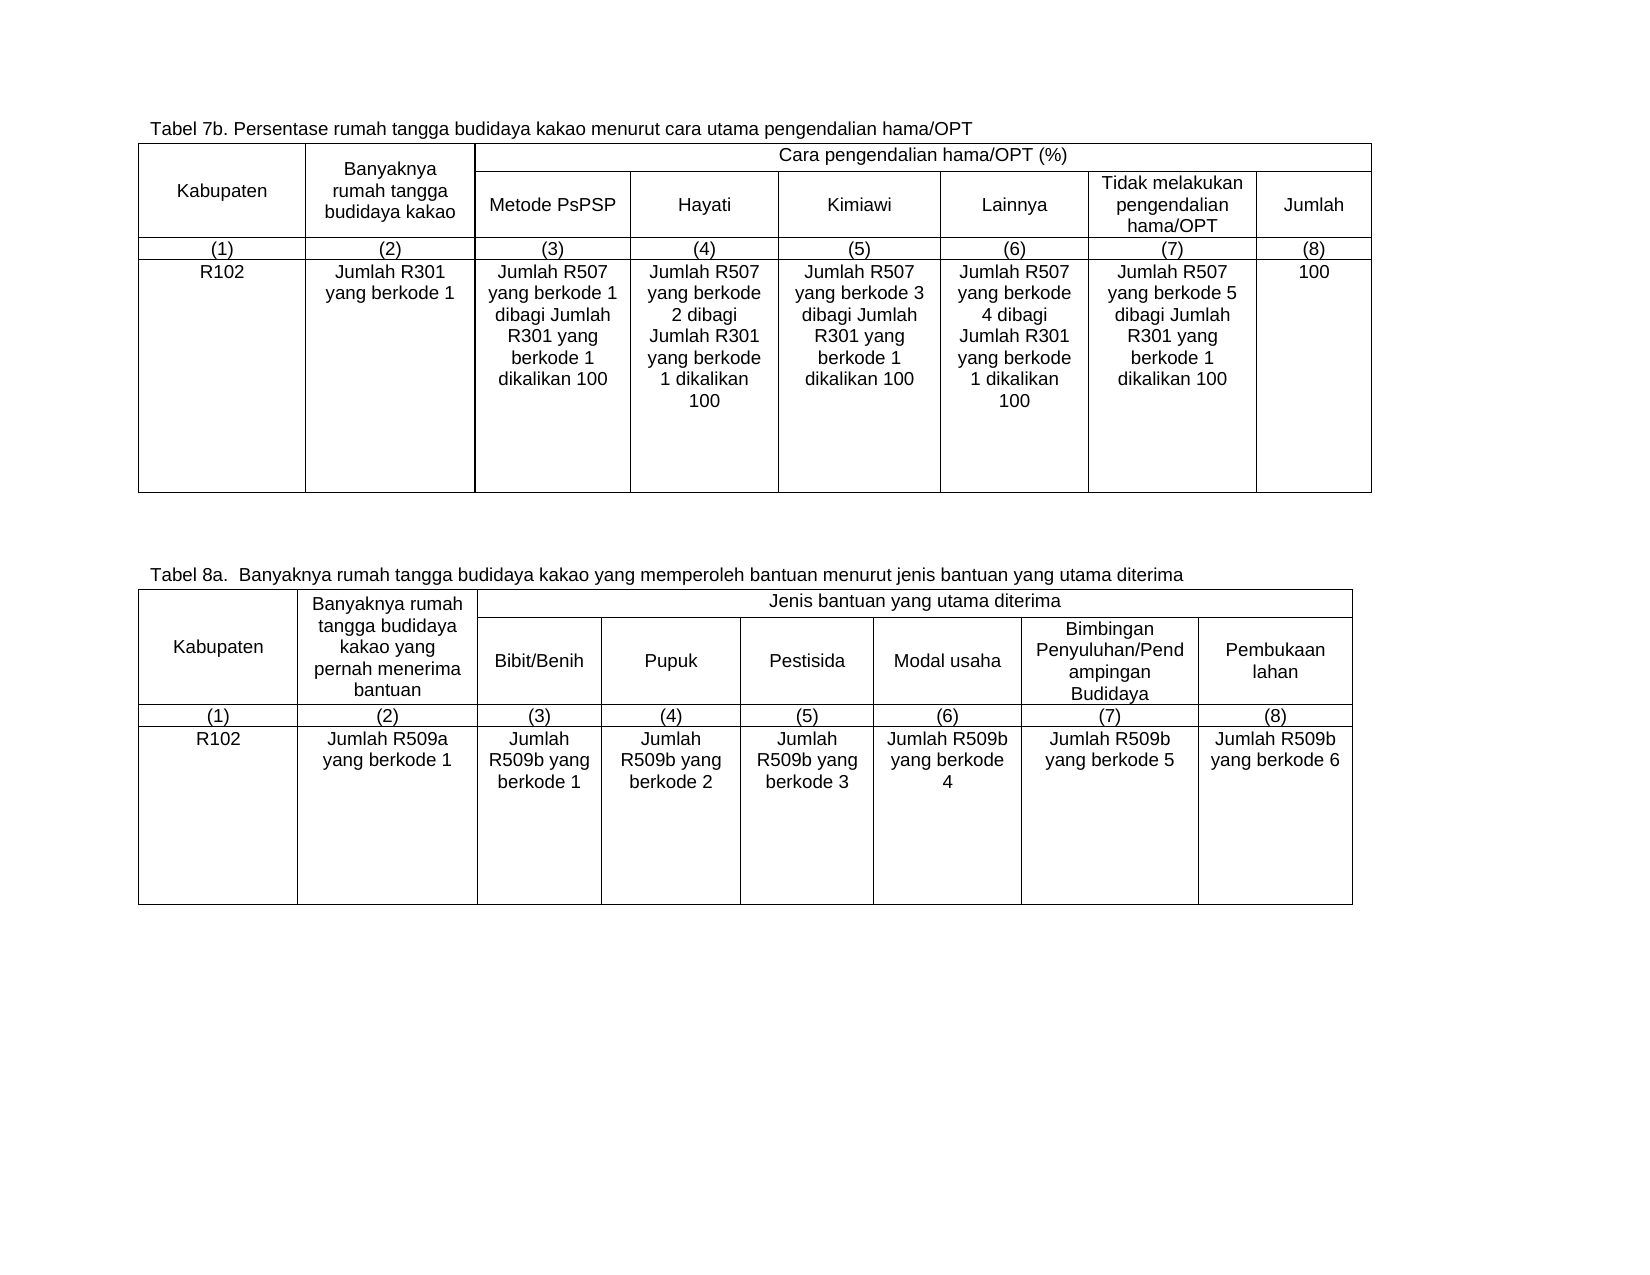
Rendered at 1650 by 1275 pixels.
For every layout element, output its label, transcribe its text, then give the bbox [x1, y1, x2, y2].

table_cell Jumlah R509b yang berkode 2 [602, 727, 740, 904]
table_cell Jumlah R507 yang berkode 5 dibagi Jumlah R301 yang berkode 1 dikalikan 100 [1089, 260, 1256, 492]
table_cell (4) [602, 705, 740, 726]
table_cell R102 [139, 727, 297, 904]
text Tabel 7b. Persentase rumah tangga budidaya kakao menurut cara utama pengendalian hama/OPT [150, 118, 1500, 140]
table_cell Hayati [631, 172, 778, 237]
table_cell Tidak melakukan pengendalian hama/OPT [1089, 172, 1256, 237]
table_cell Jumlah R507 yang berkode 2 dibagi Jumlah R301 yang berkode 1 dikalikan 100 [631, 260, 778, 492]
table_cell (8) [1257, 238, 1371, 259]
table_cell (7) [1022, 705, 1198, 726]
table_cell Jumlah R507 yang berkode 3 dibagi Jumlah R301 yang berkode 1 dikalikan 100 [779, 260, 940, 492]
table_cell (2) [306, 238, 474, 259]
table_cell Bimbingan Penyuluhan/Pendampingan Budidaya [1022, 618, 1198, 704]
text Tabel 8a. Banyaknya rumah tangga budidaya kakao yang memperoleh bantuan menurut jenis bantuan yang utama diterima [150, 564, 1500, 585]
table_cell (5) [779, 238, 940, 259]
table_header Banyaknya rumah tangga budidaya kakao yang pernah menerima bantuan [298, 590, 477, 704]
table_cell Kimiawi [779, 172, 940, 237]
table_cell 100 [1257, 260, 1371, 492]
table_cell Jumlah R507 yang berkode 4 dibagi Jumlah R301 yang berkode 1 dikalikan 100 [941, 260, 1088, 492]
table_header Kabupaten [139, 144, 305, 237]
table_cell (5) [741, 705, 873, 726]
table_cell Jumlah R509b yang berkode 4 [874, 727, 1021, 904]
table_cell (3) [478, 705, 601, 726]
table_cell Bibit/Benih [478, 618, 601, 704]
table_cell Jumlah [1257, 172, 1371, 237]
table_cell Jumlah R509a yang berkode 1 [298, 727, 477, 904]
table_header Banyaknya rumah tangga budidaya kakao [306, 144, 474, 237]
table_cell (6) [941, 238, 1088, 259]
table_cell (1) [139, 705, 297, 726]
table_cell Jumlah R509b yang berkode 3 [741, 727, 873, 904]
table_cell Metode PsPSP [476, 172, 630, 237]
table_cell Jumlah R509b yang berkode 5 [1022, 727, 1198, 904]
table_header Cara pengendalian hama/OPT (%) [476, 144, 1371, 171]
table_cell (8) [1199, 705, 1352, 726]
table_cell (2) [298, 705, 477, 726]
table_cell Pembukaan lahan [1199, 618, 1352, 704]
table_cell (3) [476, 238, 630, 259]
table_cell Jumlah R301 yang berkode 1 [306, 260, 474, 492]
table_cell Jumlah R507 yang berkode 1 dibagi Jumlah R301 yang berkode 1 dikalikan 100 [476, 260, 630, 492]
table_cell Jumlah R509b yang berkode 1 [478, 727, 601, 904]
table_cell Modal usaha [874, 618, 1021, 704]
table_cell (6) [874, 705, 1021, 726]
table_cell (7) [1089, 238, 1256, 259]
table_cell Lainnya [941, 172, 1088, 237]
table_cell Pupuk [602, 618, 740, 704]
table_cell Pestisida [741, 618, 873, 704]
table_header Kabupaten [139, 590, 297, 704]
table_cell (1) [139, 238, 305, 259]
table_cell (4) [631, 238, 778, 259]
table_cell R102 [139, 260, 305, 492]
table_header Jenis bantuan yang utama diterima [478, 590, 1352, 617]
table_cell Jumlah R509b yang berkode 6 [1199, 727, 1352, 904]
